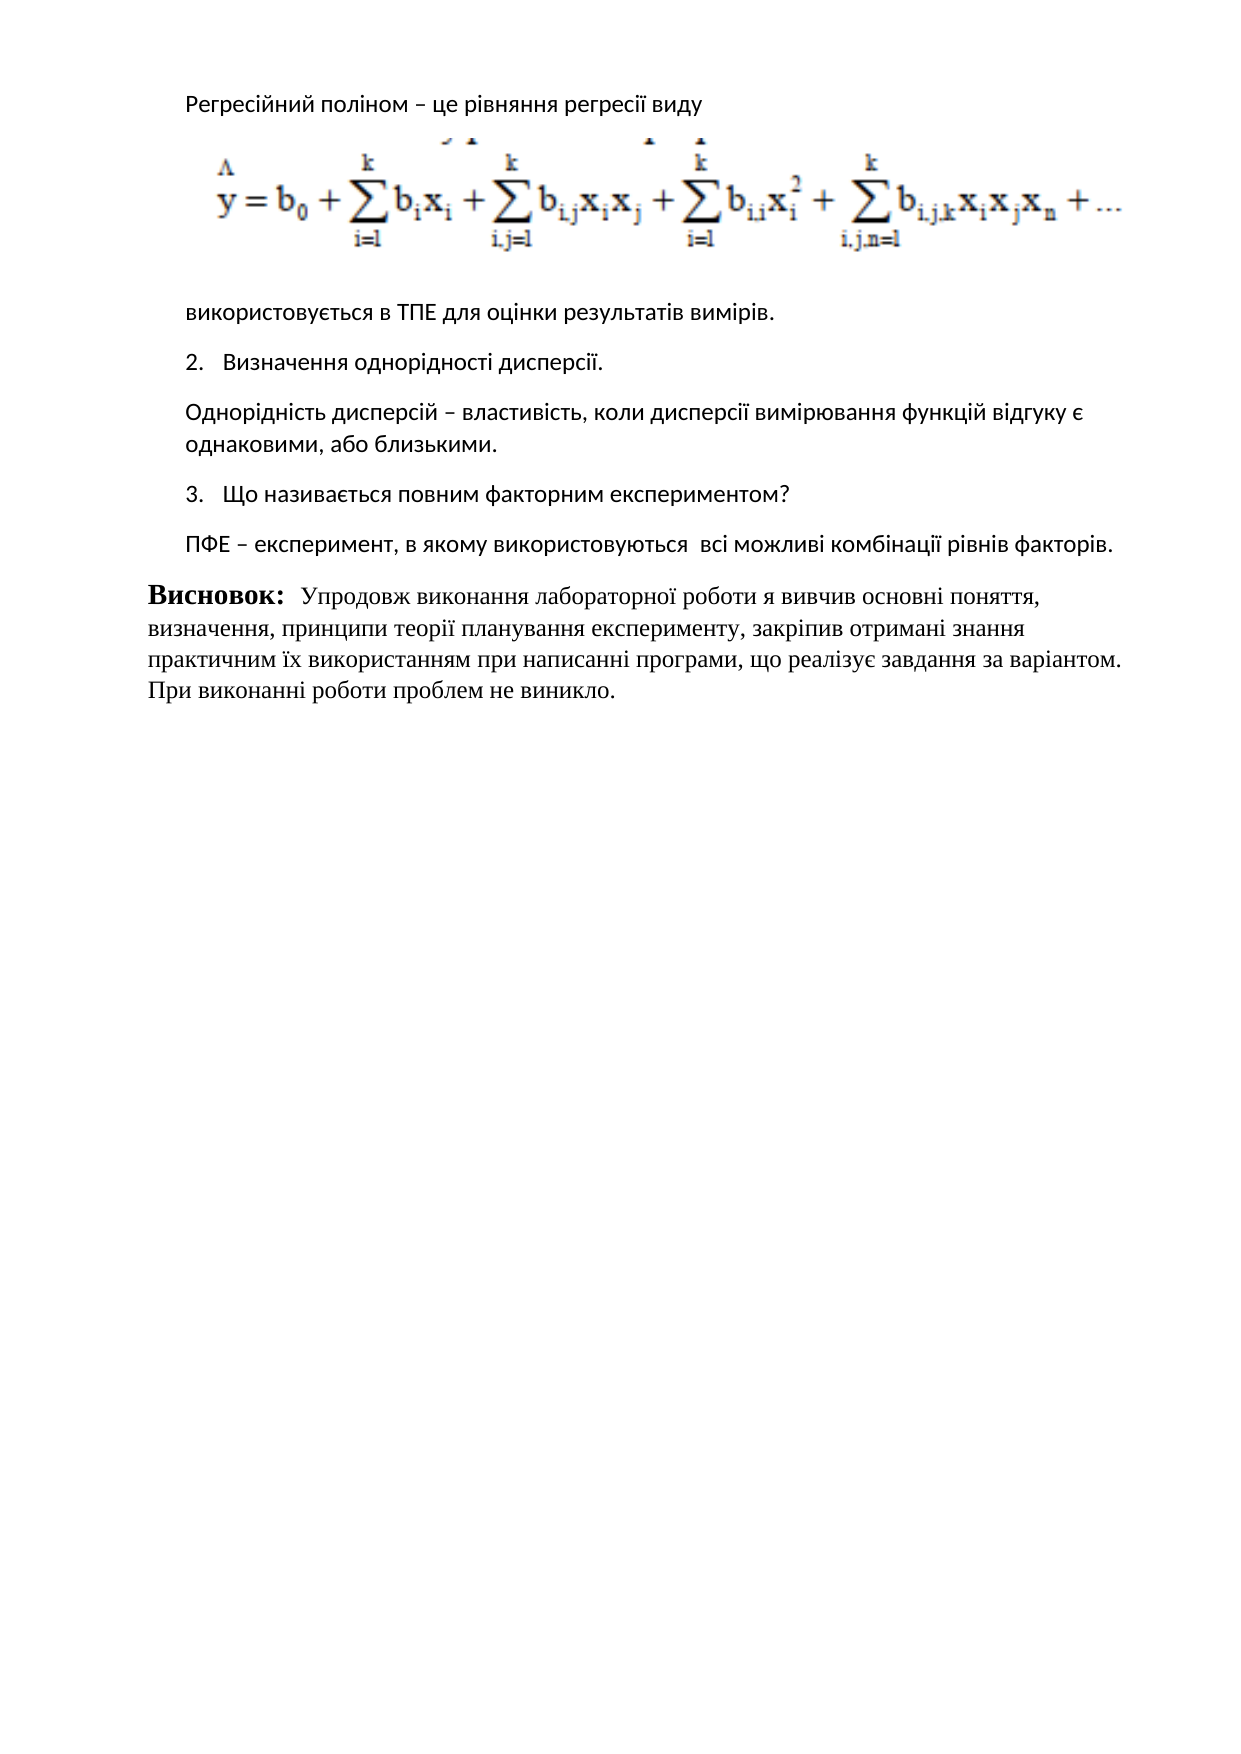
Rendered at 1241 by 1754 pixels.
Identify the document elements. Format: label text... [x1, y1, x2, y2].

text ПФЕ – експеримент, в якому використовуються всі можливі комбінації рівнів факторів. [185, 528, 1152, 558]
list Визначення однорідності дисперсії. [185, 346, 1152, 377]
picture [185, 138, 1160, 278]
text Висновок: Упродовж виконання лабораторної роботи я вивчив основні поняття, визначення, принципи теорії планування експерименту, закріпив отримані знання практичним їх використанням при написанні програми, що реалізує завдання за варіантом. При виконанні роботи проблем не виникло. [148, 577, 1152, 704]
list Що називається повним факторним експериментом? [185, 478, 1152, 509]
text Регресійний поліном – це рівняння регресії виду [185, 88, 1152, 119]
text Однорідність дисперсій – властивість, коли дисперсії вимірювання функцій відгуку є однаковими, або близькими. [185, 396, 1152, 459]
text використовується в ТПЕ для оцінки результатів вимірів. [185, 297, 1152, 327]
